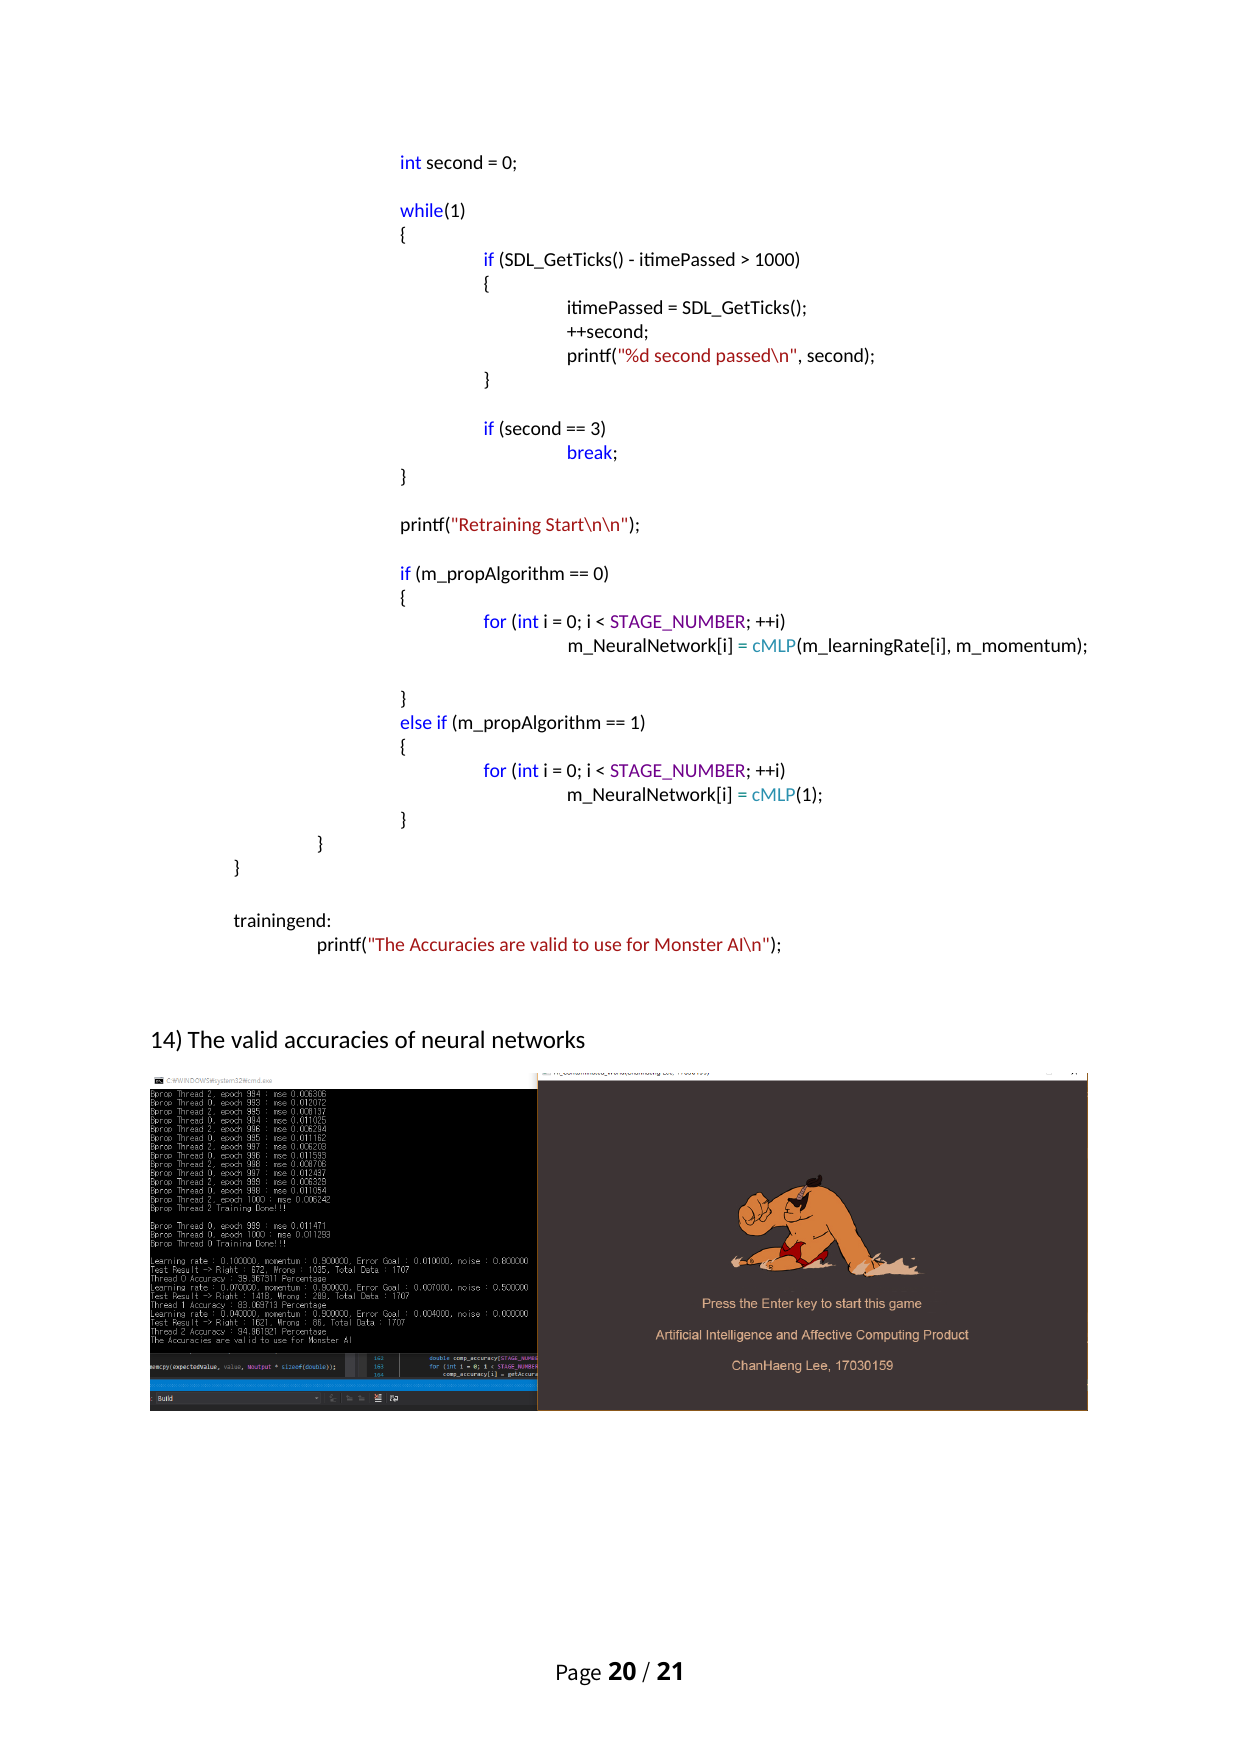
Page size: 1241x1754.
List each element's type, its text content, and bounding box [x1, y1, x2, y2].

text printf("The Accuracies are valid to use for Monster AI\n"); [150, 932, 1090, 956]
text if (m_propAlgorithm == 0) [150, 561, 1090, 585]
text { [150, 271, 1090, 295]
list The valid accuracies of neural networks [150, 1024, 1090, 1055]
text m_NeuralNetwork[i] = cMLP(m_learningRate[i], m_momentum); [567, 633, 1090, 657]
text } [150, 367, 1090, 392]
text for (int i = 0; i < STAGE_NUMBER; ++i) [150, 758, 1090, 783]
text { [150, 585, 1090, 609]
text { [150, 222, 1090, 247]
text int second = 0; [150, 150, 1090, 174]
text break; [150, 440, 1090, 464]
text ++second; [150, 319, 1090, 343]
text } [150, 831, 1090, 855]
text while(1) [150, 198, 1090, 222]
text { [150, 734, 1090, 758]
text else if (m_propAlgorithm == 1) [150, 710, 1090, 734]
text printf("%d second passed\n", second); [150, 343, 1090, 367]
text } [150, 807, 1090, 831]
text } [150, 686, 1090, 710]
text for (int i = 0; i < STAGE_NUMBER; ++i) [150, 609, 1090, 633]
picture [150, 1073, 1088, 1411]
text m_NeuralNetwork[i] = cMLP(1); [150, 783, 1090, 807]
text if (second == 3) [150, 416, 1090, 440]
text printf("Retraining Start\n\n"); [150, 512, 1090, 537]
text trainingend: [150, 908, 1090, 932]
text itimePassed = SDL_GetTicks(); [150, 295, 1090, 319]
text if (SDL_GetTicks() - itimePassed > 1000) [150, 247, 1090, 271]
text } [150, 464, 1090, 488]
text } [150, 855, 1090, 879]
